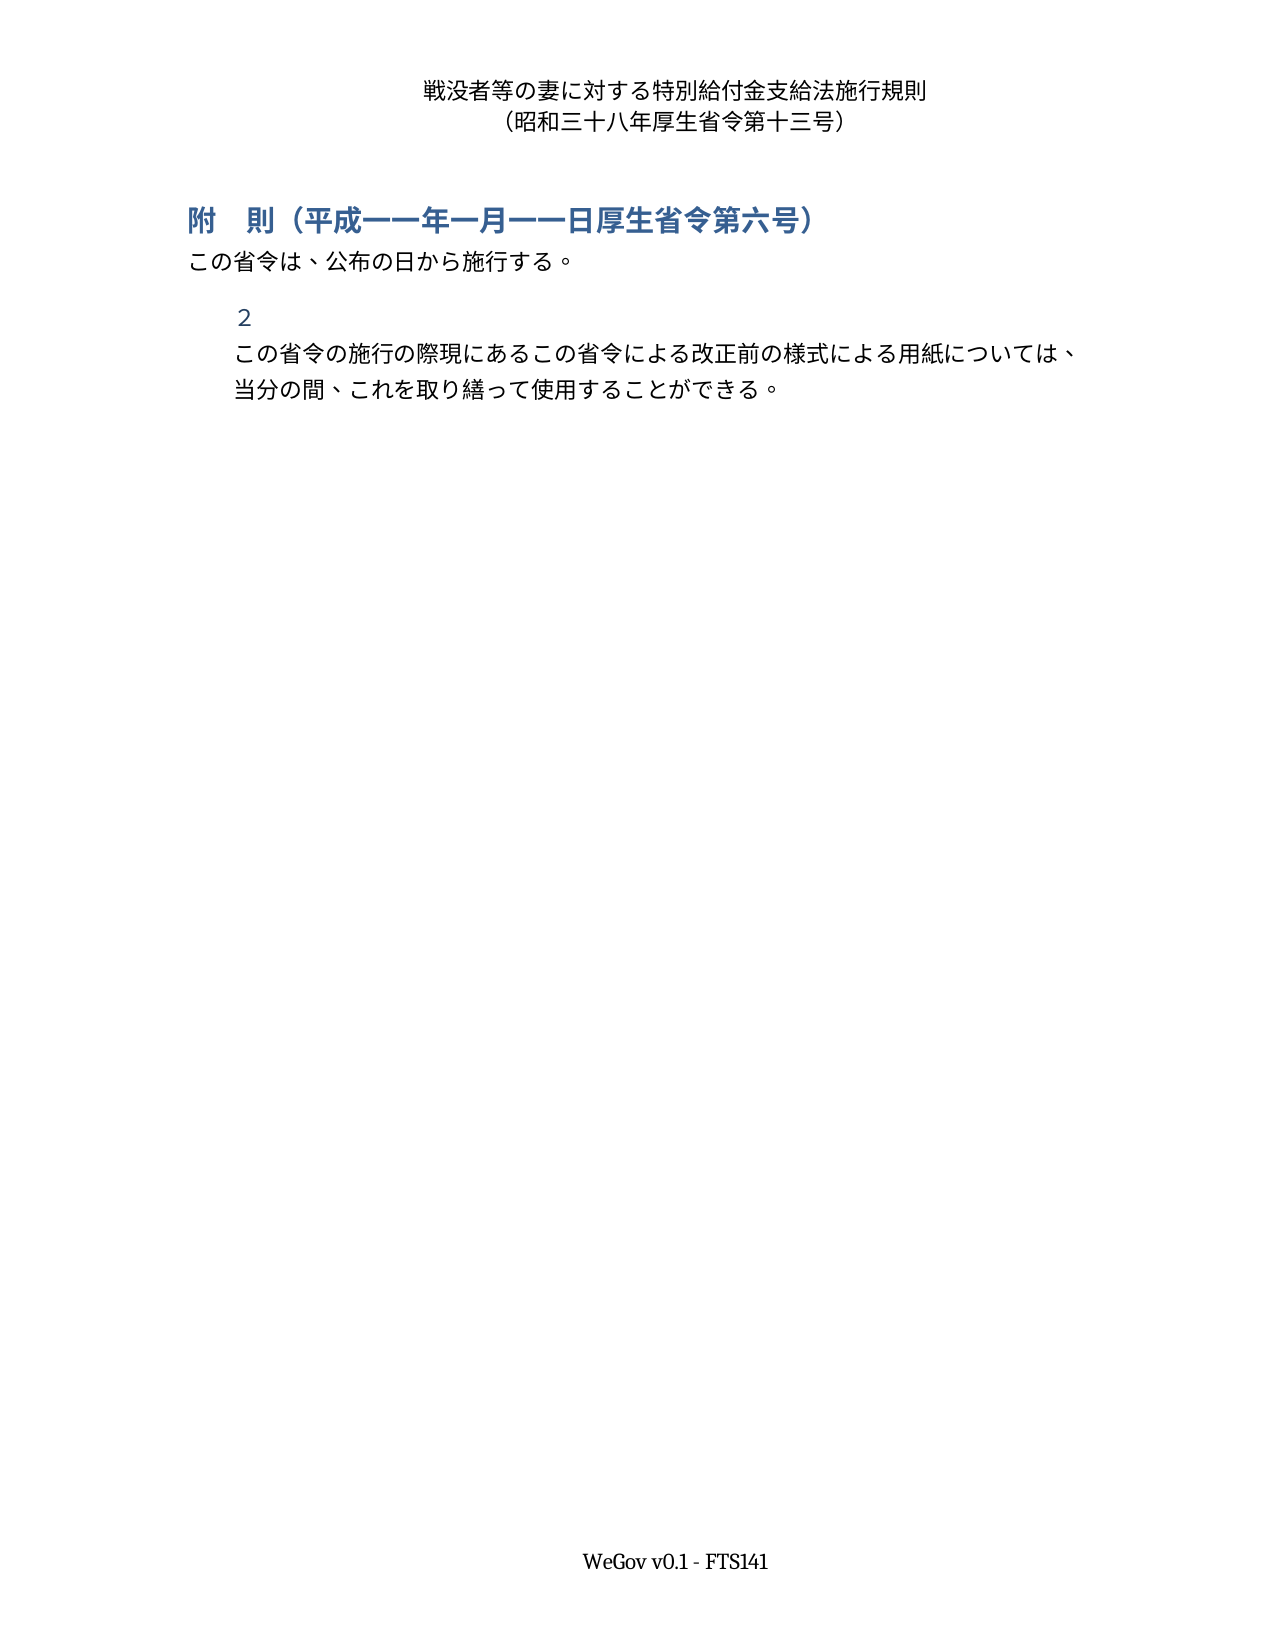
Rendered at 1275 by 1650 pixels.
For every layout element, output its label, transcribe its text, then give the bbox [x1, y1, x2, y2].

subtitle ２ [233, 302, 1087, 334]
text この省令の施行の際現にあるこの省令による改正前の様式による用紙については、当分の間、これを取り繕って使用することができる。 [233, 338, 1087, 406]
subtitle 附 則（平成一一年一月一一日厚生省令第六号） [187, 200, 1087, 240]
text この省令は、公布の日から施行する。 [187, 246, 1087, 277]
